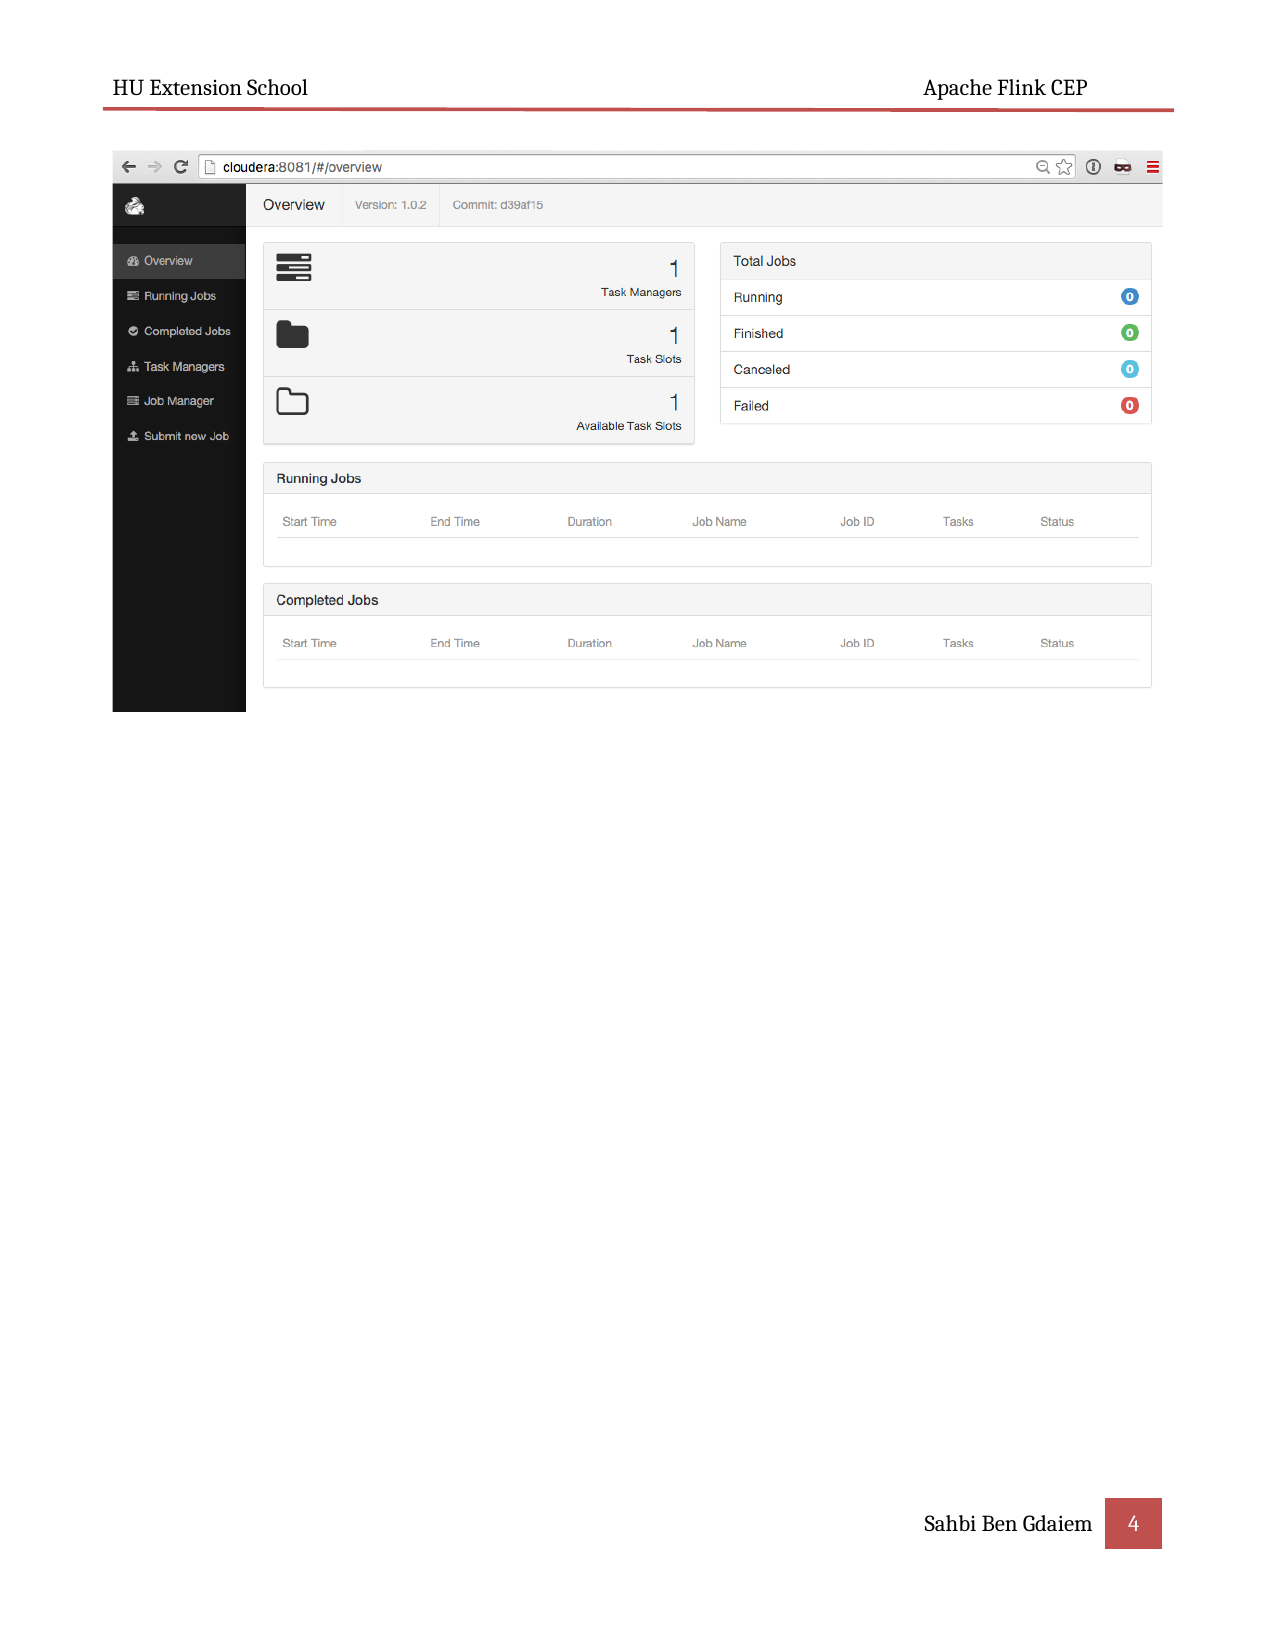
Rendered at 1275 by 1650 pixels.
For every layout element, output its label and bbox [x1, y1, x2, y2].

picture [112, 150, 1163, 712]
